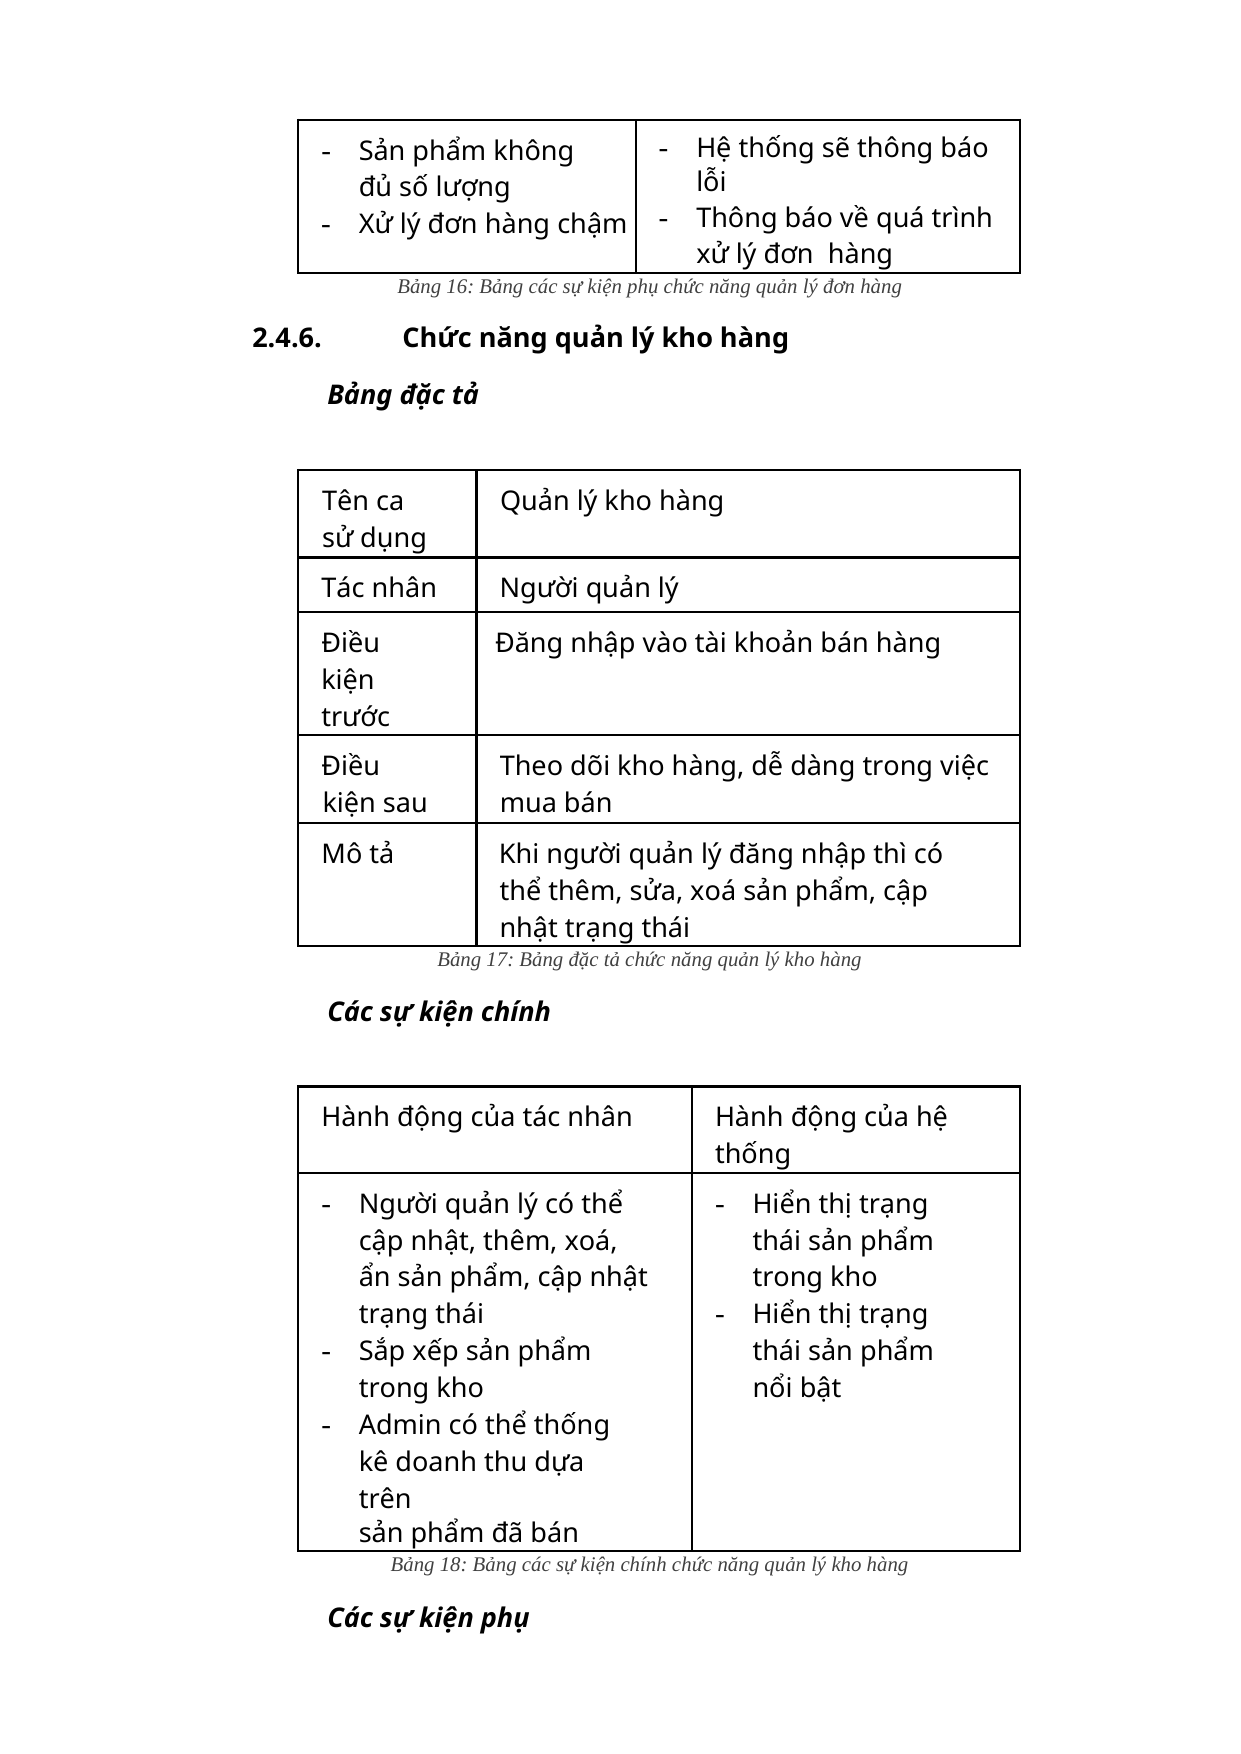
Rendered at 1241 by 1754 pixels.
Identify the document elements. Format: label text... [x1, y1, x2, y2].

table_cell Sản phẩm không đủ số lượng Xử lý đơn hàng chậm [299, 121, 635, 272]
table_cell Hệ thống sẽ thông báo lỗi Thông báo về quá trình xử lý đơn hàng [637, 121, 1019, 272]
table_cell Theo dõi kho hàng, dễ dàng trong việc mua bán [478, 736, 1019, 822]
table_cell Điều kiện sau [299, 736, 475, 822]
text Bảng 16: Bảng các sự kiện phụ chức năng quản lý đơn hàng [177, 274, 1122, 298]
text Các sự kiện phụ [294, 1598, 1122, 1635]
table_cell Khi người quản lý đăng nhập thì có thể thêm, sửa, xoá sản phẩm, cập nhật trạng thái [478, 824, 1019, 945]
table_cell Hiển thị trạng thái sản phẩm trong kho Hiển thị trạng thái sản phẩm nổi bật [693, 1174, 1019, 1549]
table_header Quản lý kho hàng [478, 471, 1019, 556]
table_header Hành động của hệ thống [693, 1088, 1019, 1172]
text Bảng 18: Bảng các sự kiện chính chức năng quản lý kho hàng [177, 1552, 1122, 1576]
table_cell Mô tả [299, 824, 475, 945]
table_cell Tác nhân [299, 559, 475, 611]
text Bảng đặc tả [295, 375, 1122, 412]
table_cell Đăng nhập vào tài khoản bán hàng [478, 613, 1019, 734]
table_cell Người quản lý [478, 559, 1019, 611]
text Các sự kiện chính [294, 992, 1122, 1029]
table_cell Điều kiện trước [299, 613, 475, 734]
table_cell Người quản lý có thể cập nhật, thêm, xoá, ẩn sản phẩm, cập nhật trạng thái Sắp xếp sản phẩm trong kho Admin có thể thống kê doanh thu dựa trên sản phẩm đã bán [299, 1174, 691, 1549]
subtitle 2.4.6. Chức năng quản lý kho hàng [252, 319, 1122, 356]
text Bảng 17: Bảng đặc tả chức năng quản lý kho hàng [177, 947, 1122, 971]
table_header Hành động của tác nhân [299, 1088, 691, 1172]
table_header Tên ca sử dụng [299, 471, 475, 556]
